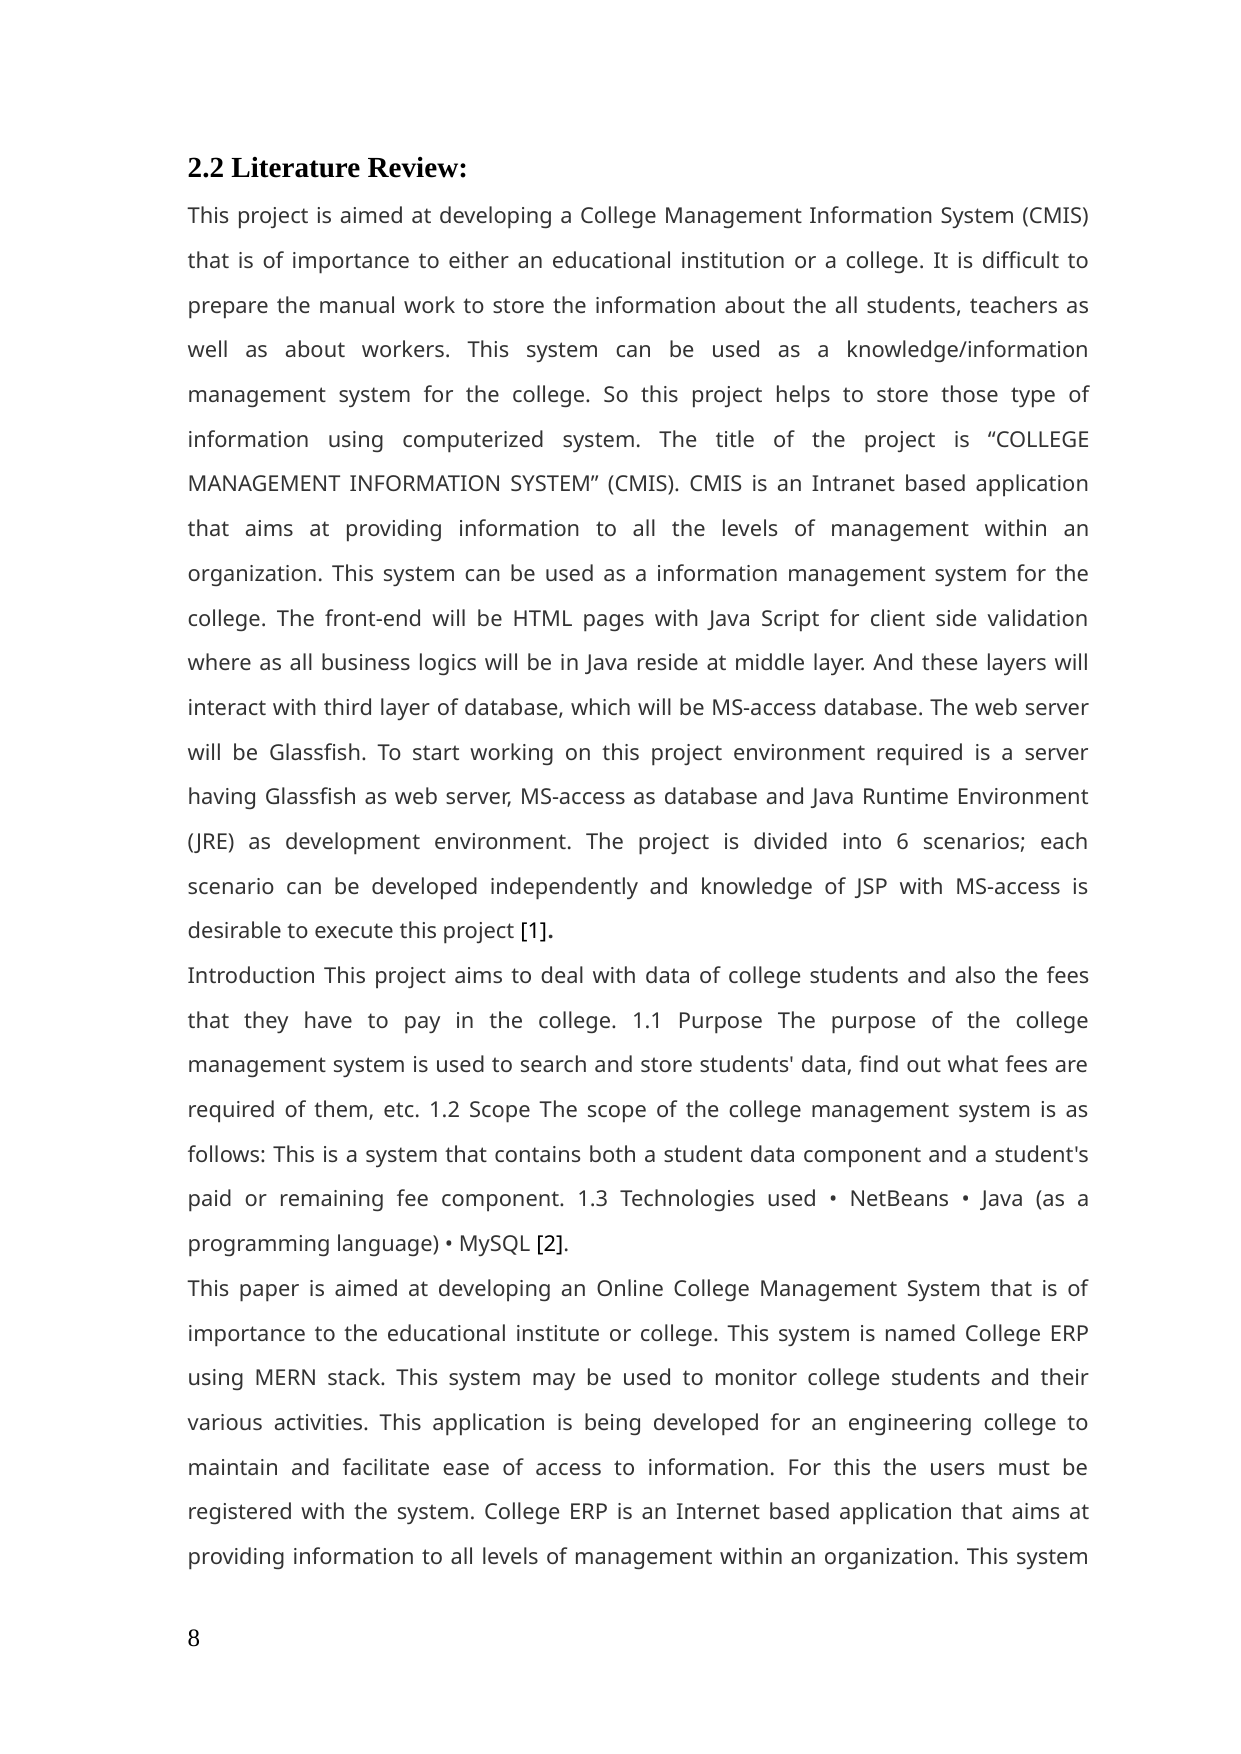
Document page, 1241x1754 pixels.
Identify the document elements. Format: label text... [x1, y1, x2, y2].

text This project is aimed at developing a College Management Information System (CMIS) that is of importance to either an educational institution or a college. It is difficult to prepare the manual work to store the information about the all students, teachers as well as about workers. This system can be used as a knowledge/information management system for the college. So this project helps to store those type of information using computerized system. The title of the project is “COLLEGE MANAGEMENT INFORMATION SYSTEM” (CMIS). CMIS is an Intranet based application that aims at providing information to all the levels of management within an organization. This system can be used as a information management system for the college. The front-end will be HTML pages with Java Script for client side validation where as all business logics will be in Java reside at middle layer. And these layers will interact with third layer of database, which will be MS-access database. The web server will be Glassfish. To start working on this project environment required is a server having Glassfish as web server, MS-access as database and Java Runtime Environment (JRE) as development environment. The project is divided into 6 scenarios; each scenario can be developed independently and knowledge of JSP with MS-access is desirable to execute this project . [187, 526, 1090, 658]
text This project is aimed at developing a College Management Information System (CMIS) that is of importance to either an educational institution or a college. It is difficult to prepare the manual work to store the information about the all students, teachers as well as about workers. This system can be used as a knowledge/information management system for the college. So this project helps to store those type of information using computerized system. The title of the project is “COLLEGE MANAGEMENT INFORMATION SYSTEM” (CMIS). CMIS is an Intranet based application that aims at providing information to all the levels of management within an organization. This system can be used as a information management system for the college. The front-end will be HTML pages with Java Script for client side validation where as all business logics will be in Java reside at middle layer. And these layers will interact with third layer of database, which will be MS-access database. The web server will be Glassfish. To start working on this project environment required is a server having Glassfish as web server, MS-access as database and Java Runtime Environment (JRE) as development environment. The project is divided into 6 scenarios; each scenario can be developed independently and knowledge of JSP with MS-access is desirable to execute this project . [187, 346, 1090, 525]
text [187, 1420, 1090, 1571]
text Introduction This project aims to deal with data of college students and also the fees that they have to pay in the college. 1.1 Purpose The purpose of the college management system is used to search and store students' data, find out what fees are required of them, etc. 1.2 Scope The scope of the college management system is as follows: This is a system that contains both a student data component and a student's paid or remaining fee component. 1.3 Technologies used • NetBeans • Java (as a programming language) • MySQL. [187, 1018, 1090, 1151]
text Introduction This project aims to deal with data of college students and also the fees that they have to pay in the college. 1.1 Purpose The purpose of the college management system is used to search and store students' data, find out what fees are required of them, etc. 1.2 Scope The scope of the college management system is as follows: This is a system that contains both a student data component and a student's paid or remaining fee component. 1.3 Technologies used • NetBeans • Java (as a programming language) • MySQL. [187, 960, 1090, 1017]
subtitle 2.2 Literature Review: [187, 150, 1090, 183]
text This project is aimed at developing a College Management Information System (CMIS) that is of importance to either an educational institution or a college. It is difficult to prepare the manual work to store the information about the all students, teachers as well as about workers. This system can be used as a knowledge/information management system for the college. So this project helps to store those type of information using computerized system. The title of the project is “COLLEGE MANAGEMENT INFORMATION SYSTEM” (CMIS). CMIS is an Intranet based application that aims at providing information to all the levels of management within an organization. This system can be used as a information management system for the college. The front-end will be HTML pages with Java Script for client side validation where as all business logics will be in Java reside at middle layer. And these layers will interact with third layer of database, which will be MS-access database. The web server will be Glassfish. To start working on this project environment required is a server having Glassfish as web server, MS-access as database and Java Runtime Environment (JRE) as development environment. The project is divided into 6 scenarios; each scenario can be developed independently and knowledge of JSP with MS-access is desirable to execute this project . [187, 749, 1090, 945]
text Introduction This project aims to deal with data of college students and also the fees that they have to pay in the college. 1.1 Purpose The purpose of the college management system is used to search and store students' data, find out what fees are required of them, etc. 1.2 Scope The scope of the college management system is as follows: This is a system that contains both a student data component and a student's paid or remaining fee component. 1.3 Technologies used • NetBeans • Java (as a programming language) • MySQL. [187, 1152, 1090, 1258]
